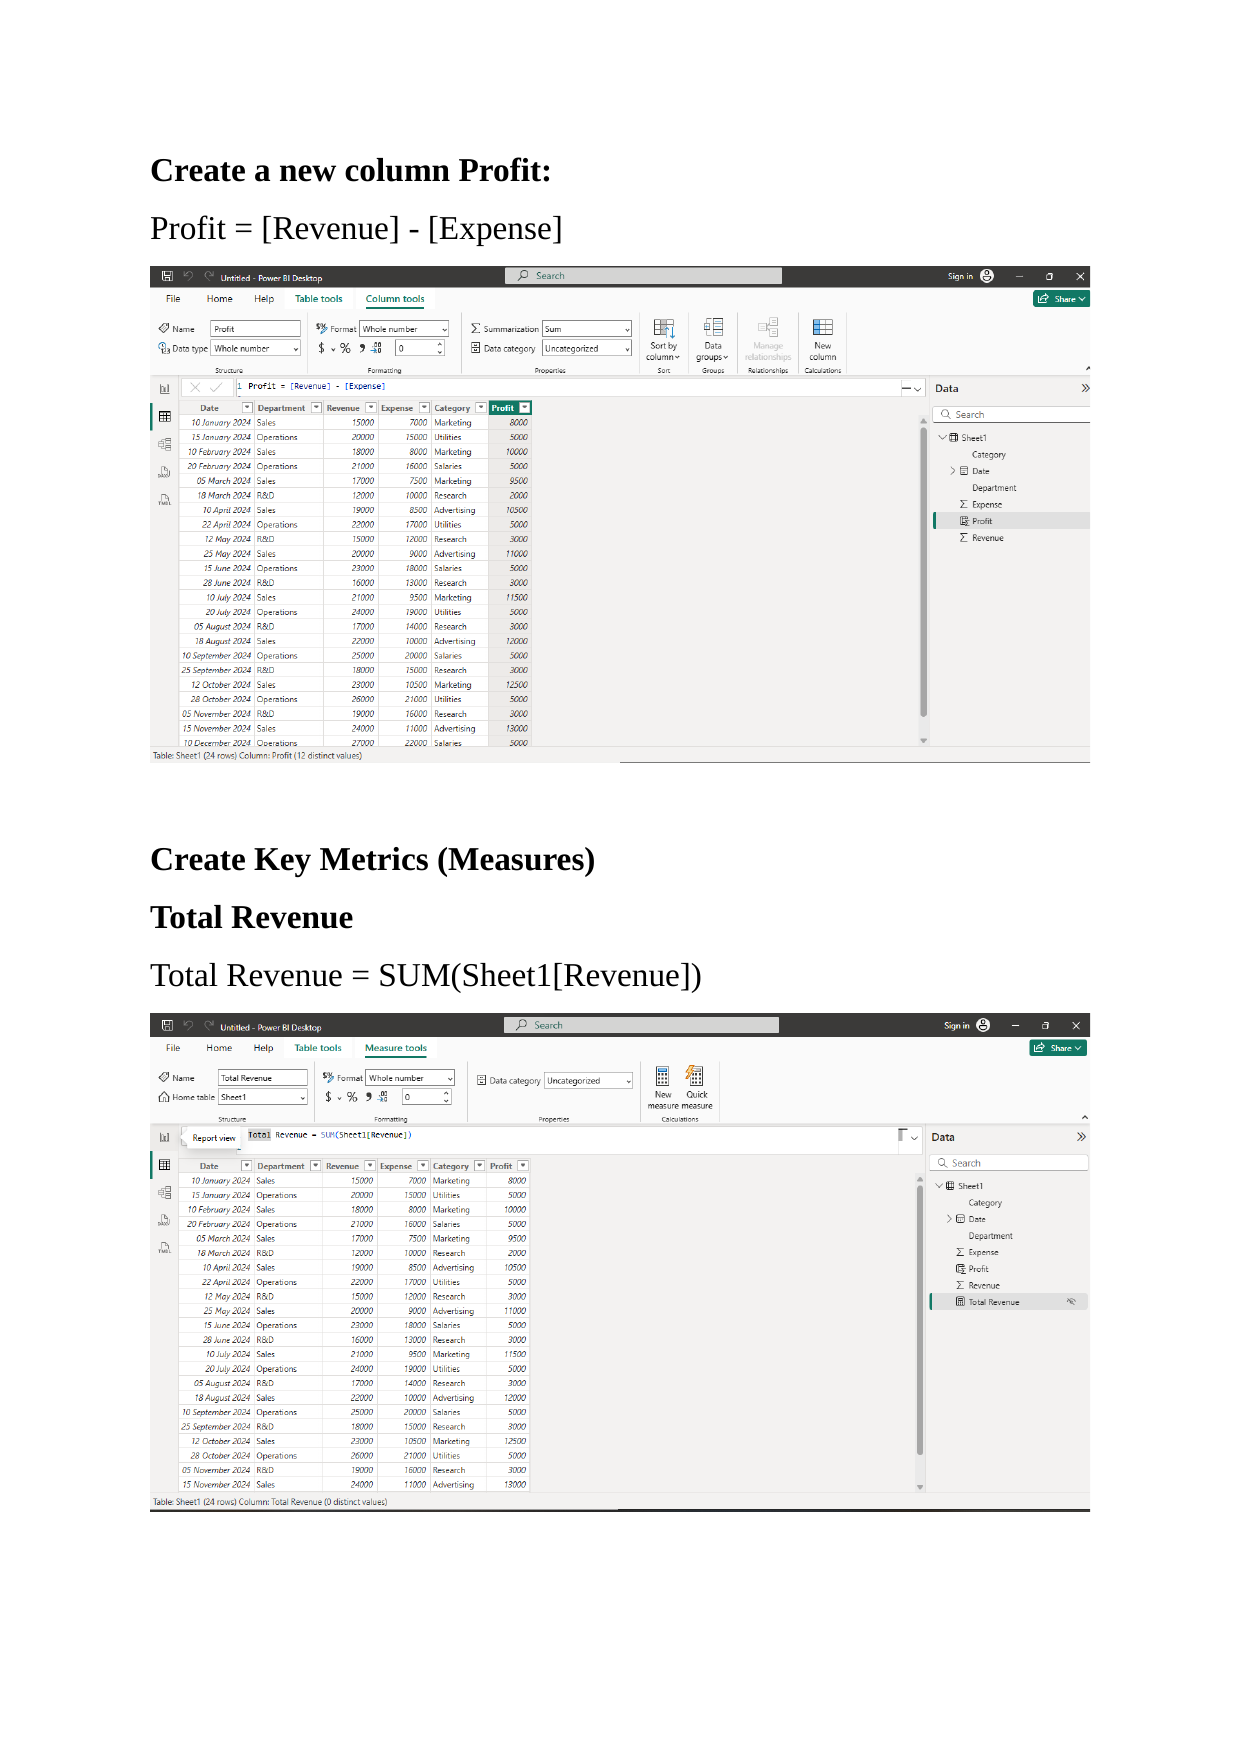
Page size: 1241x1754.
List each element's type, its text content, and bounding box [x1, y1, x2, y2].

picture [150, 1013, 1091, 1512]
text Total Revenue = SUM(Sheet1[Revenue]) [150, 955, 1090, 994]
text Profit = [Revenue] - [Expense] [150, 208, 1090, 246]
text Create a new column Profit: [150, 150, 1090, 188]
text Create Key Metrics (Measures) [150, 839, 1090, 878]
text Total Revenue [150, 897, 1090, 936]
picture [150, 266, 1091, 763]
